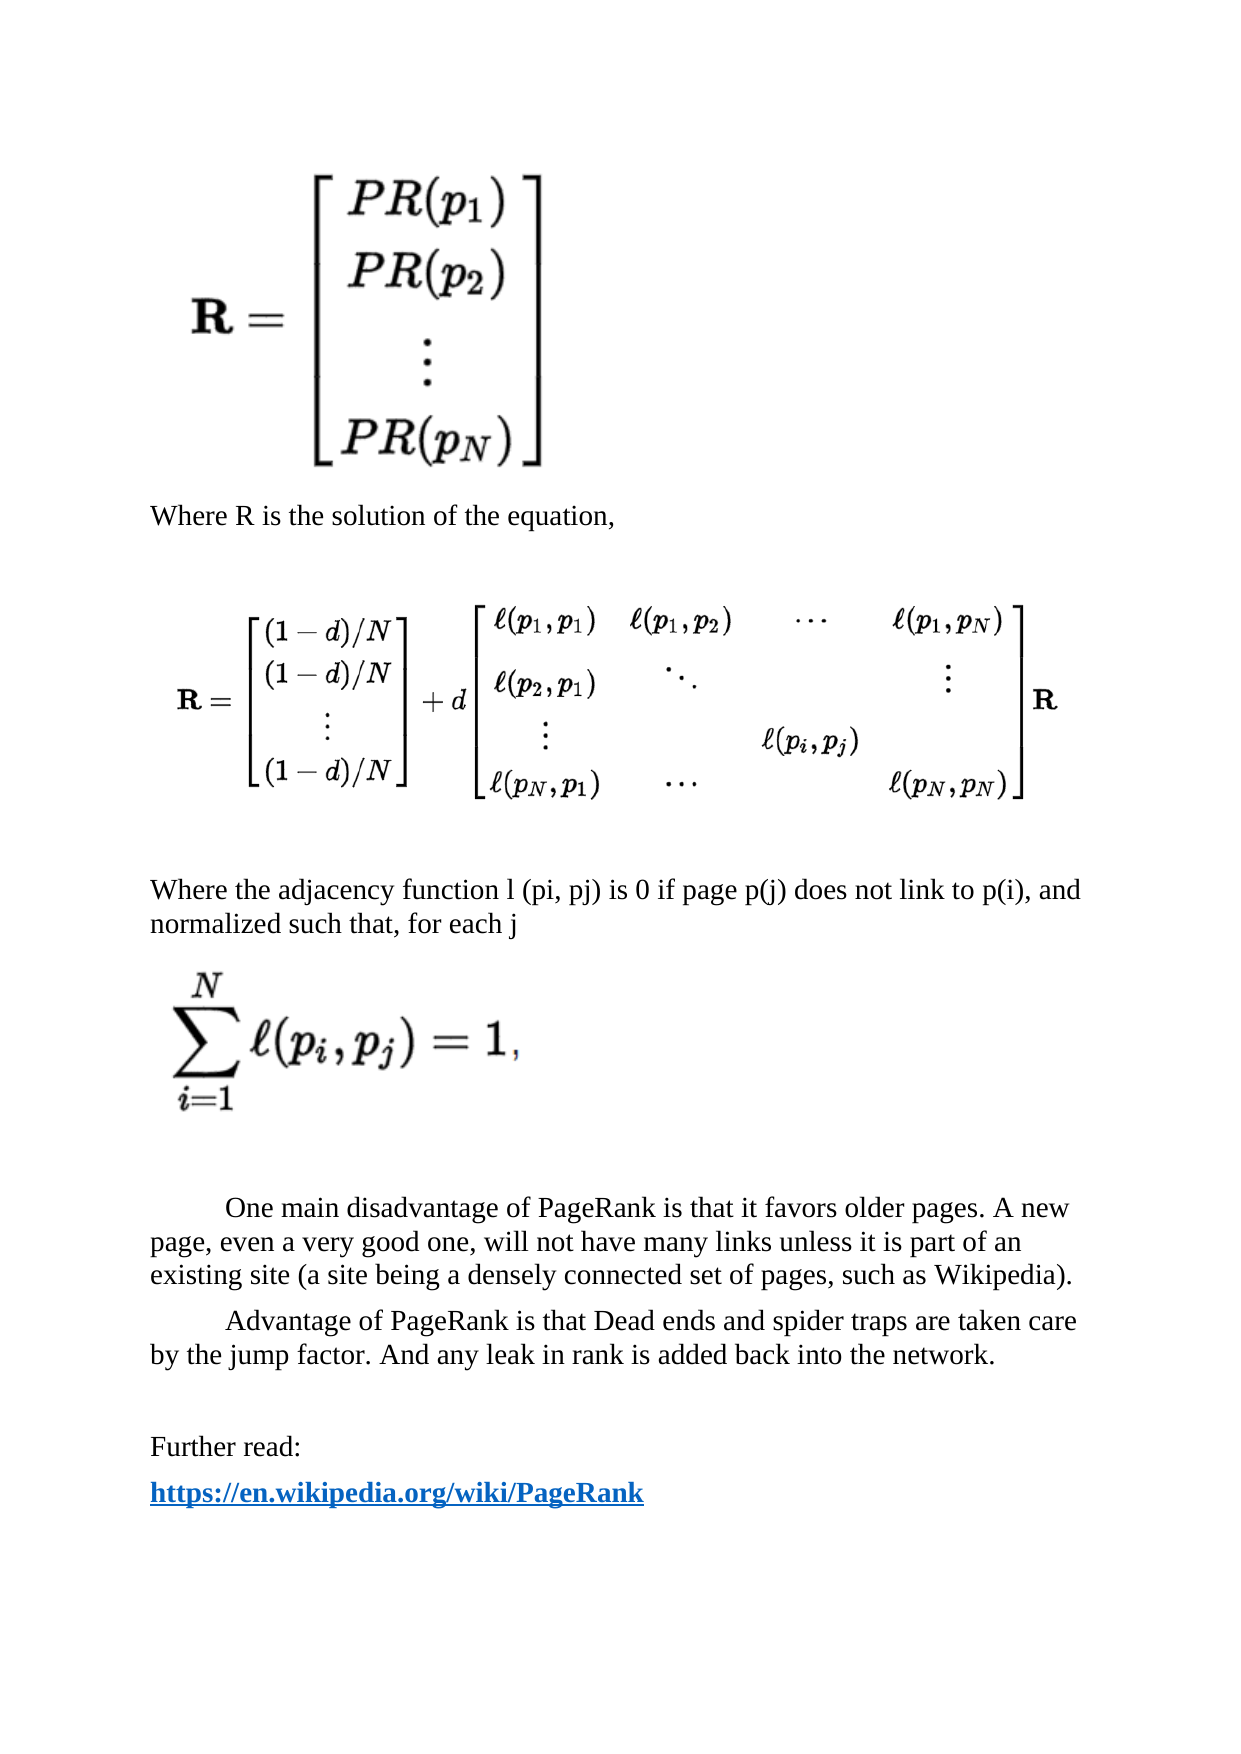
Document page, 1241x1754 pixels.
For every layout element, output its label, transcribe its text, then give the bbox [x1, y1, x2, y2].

text Where R is the solution of the equation, [150, 498, 1090, 532]
text Where the adjacency function l (pi, pj) is 0 if page p(j) does not link to p(i), and normalized such that, for each j [150, 872, 1090, 939]
picture [150, 590, 1091, 814]
text Advantage of PageRank is that Dead ends and spider traps are taken care by the jump factor. And any leak in rank is added back into the network. [150, 1303, 1090, 1371]
text Further read: [150, 1429, 1090, 1463]
text https://en.wikipedia.org/wiki/PageRank [150, 1475, 1090, 1509]
picture [150, 150, 607, 486]
picture [150, 952, 535, 1132]
text One main disadvantage of PageRank is that it favors older pages. A new page, even a very good one, will not have many links unless it is part of an existing site (a site being a densely connected set of pages, such as Wikipedia). [150, 1190, 1090, 1291]
